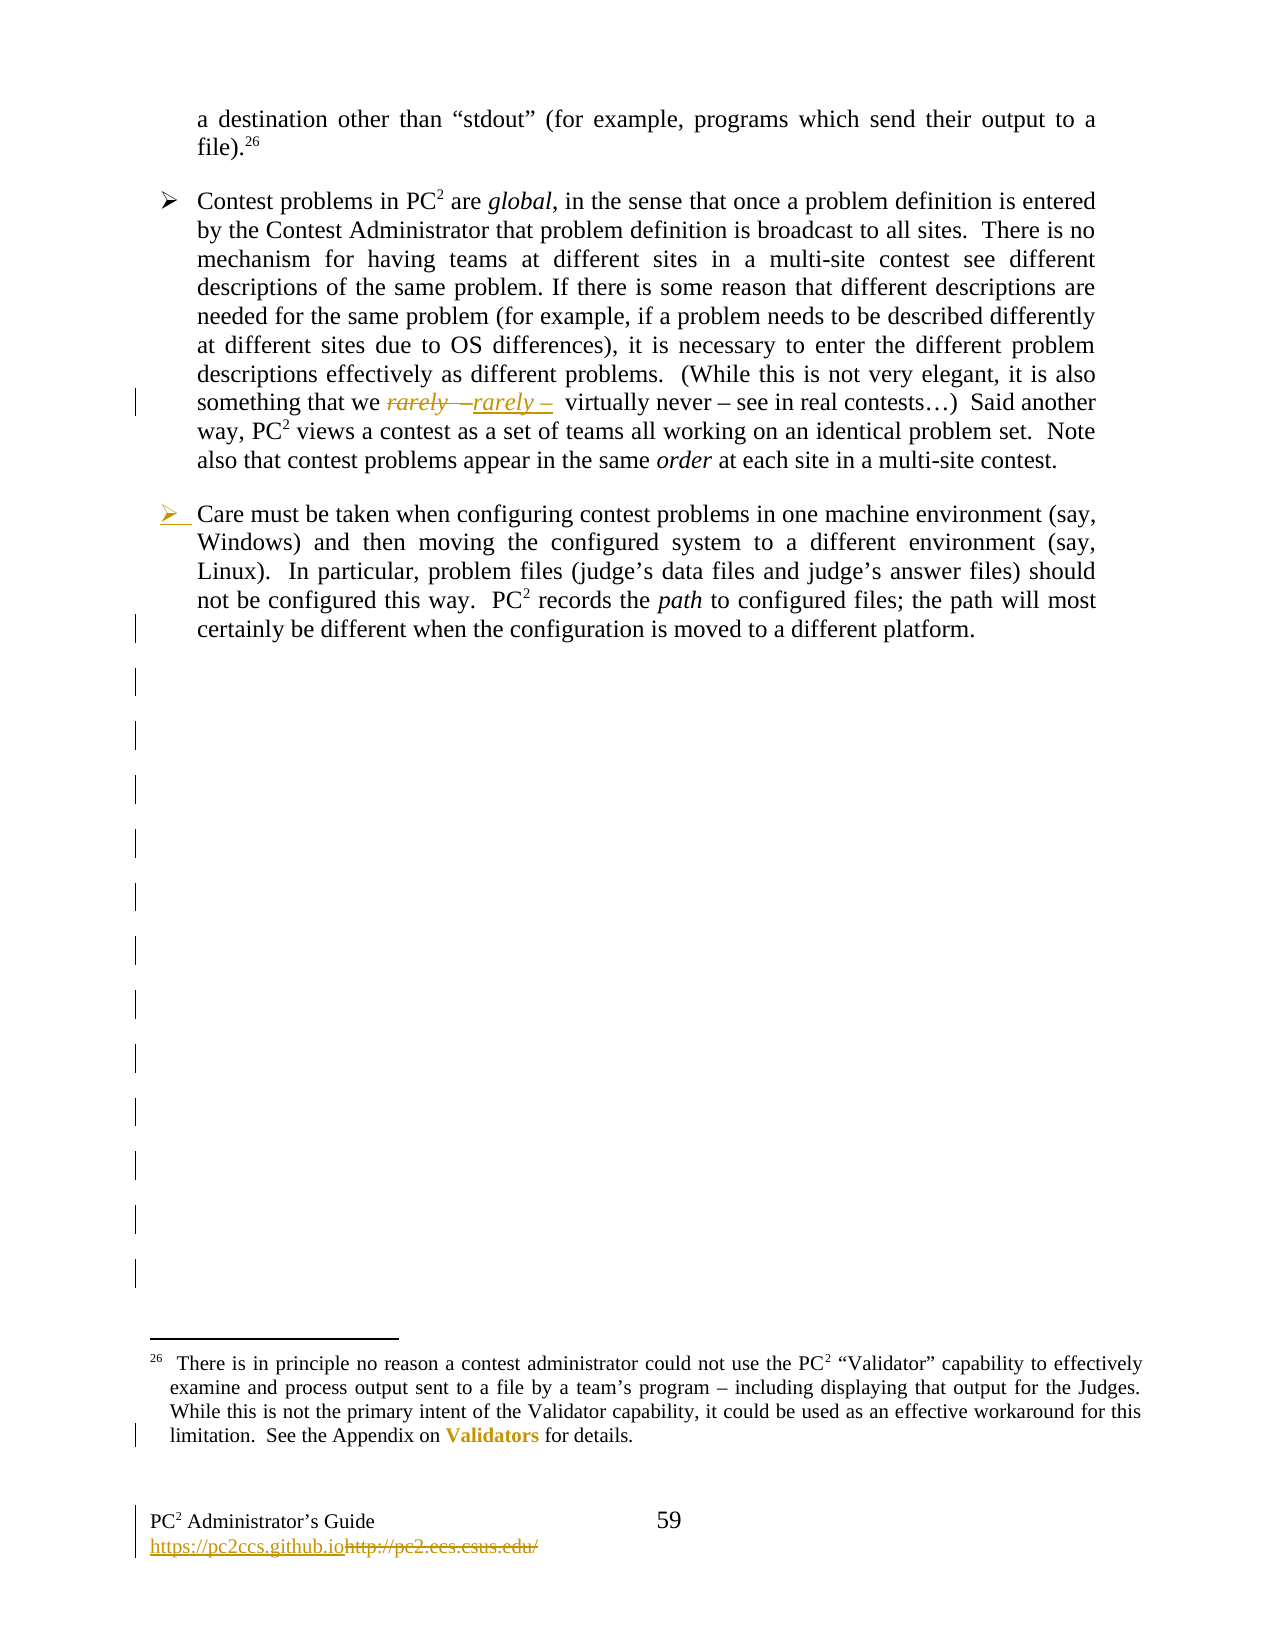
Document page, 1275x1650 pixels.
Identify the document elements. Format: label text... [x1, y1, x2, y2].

list Contest problems in PC2 are global, in the sense that once a problem definition is entered by the Contest Administrator that problem definition is broadcast to all sites. There is no mechanism for having teams at different sites in a multi-site contest see different descriptions of the same problem. If there is some reason that different descriptions are needed for the same problem (for example, if a problem needs to be described differently at different sites due to OS differences), it is necessary to enter the different problem descriptions effectively as different problems. (While this is not very elegant, it is also something that we virtually never – see in real contests…) Said another way, PC2 views a contest as a set of teams all working on an identical problem set. Note also that contest problems appear in the same order at each site in a multi-site contest. [159, 186, 1097, 474]
list Care must be taken when configuring contest problems in one machine environment (say, Windows) and then moving the configured system to a different environment (say, Linux). In particular, problem files (judge’s data files and judge’s answer files) should not be configured this way. PC2 records the path to configured files; the path will most certainly be different when the configuration is moved to a different platform. [159, 499, 1097, 642]
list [159, 104, 1097, 161]
